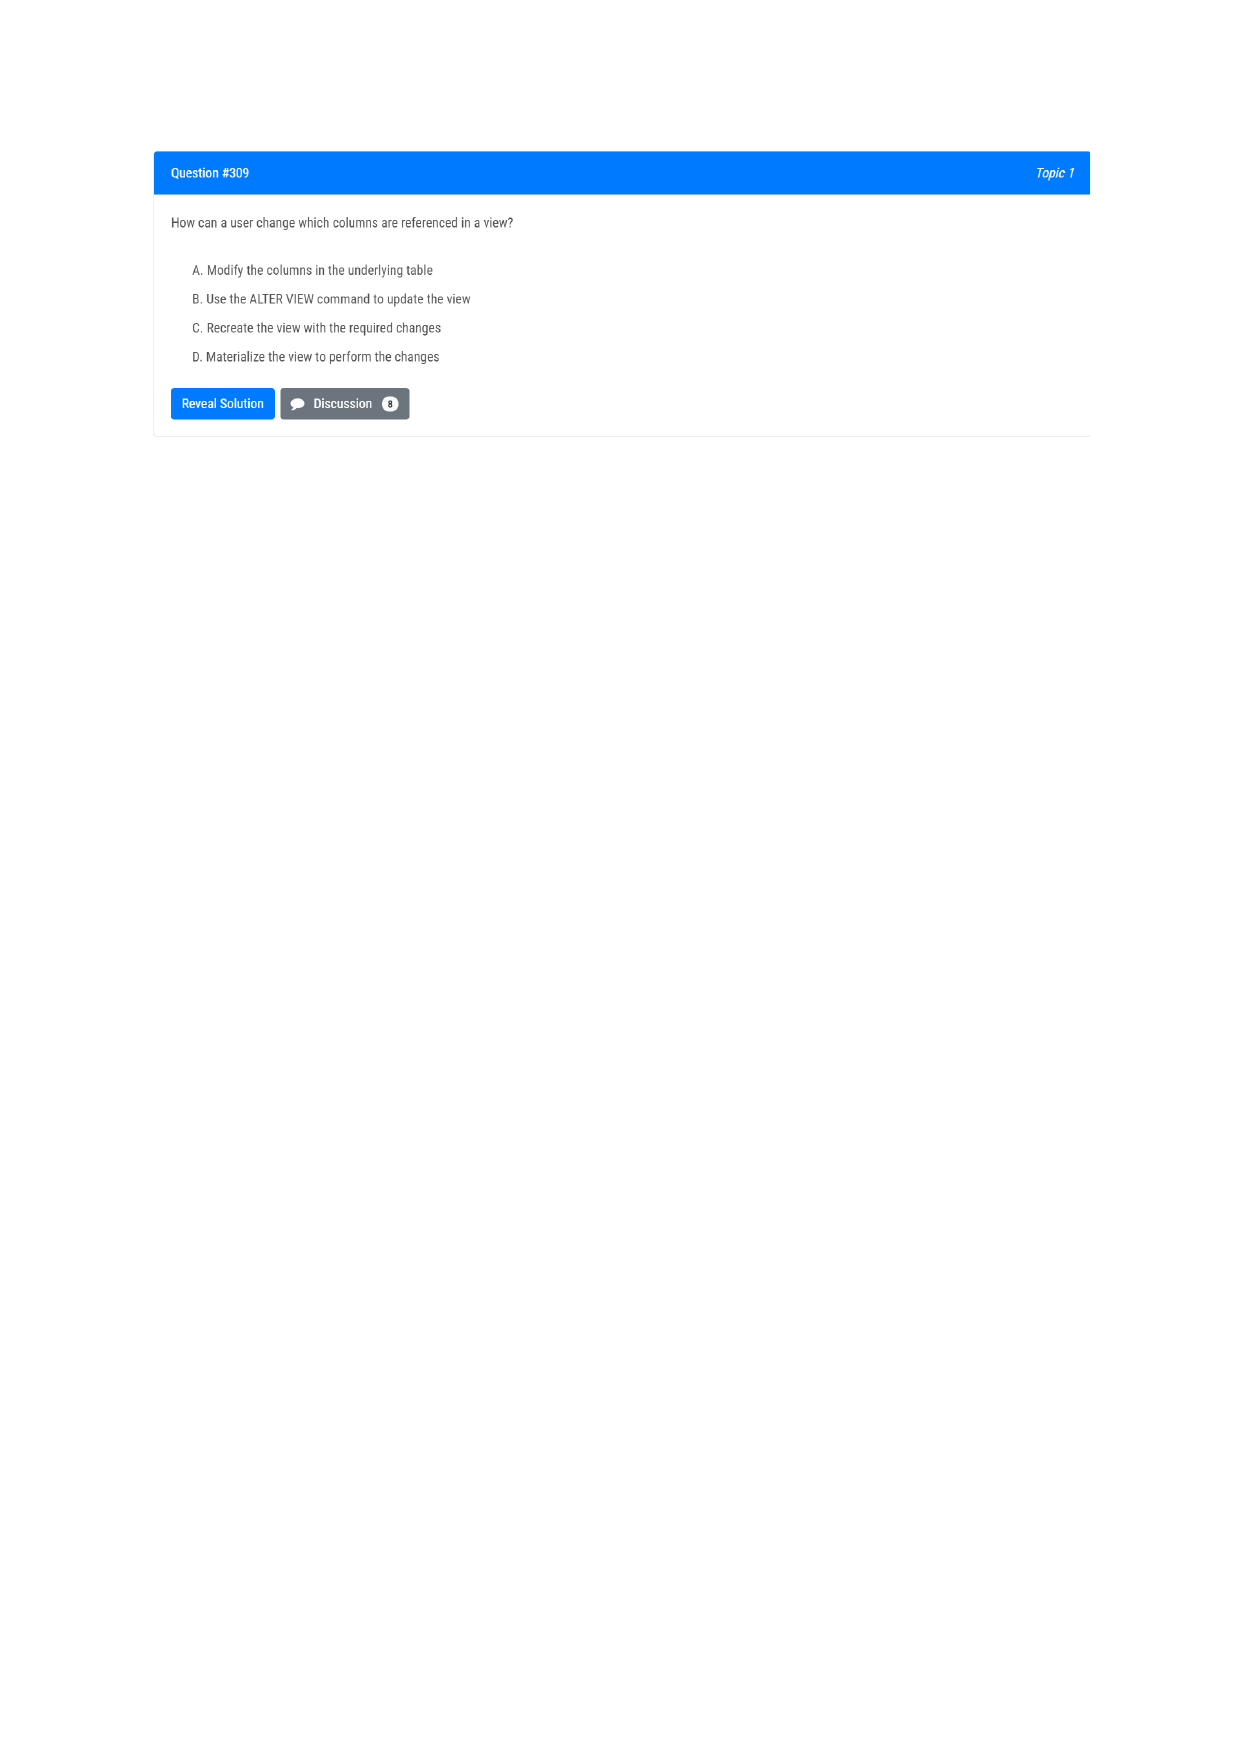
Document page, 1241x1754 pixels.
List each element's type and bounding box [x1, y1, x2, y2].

picture [150, 150, 1091, 447]
